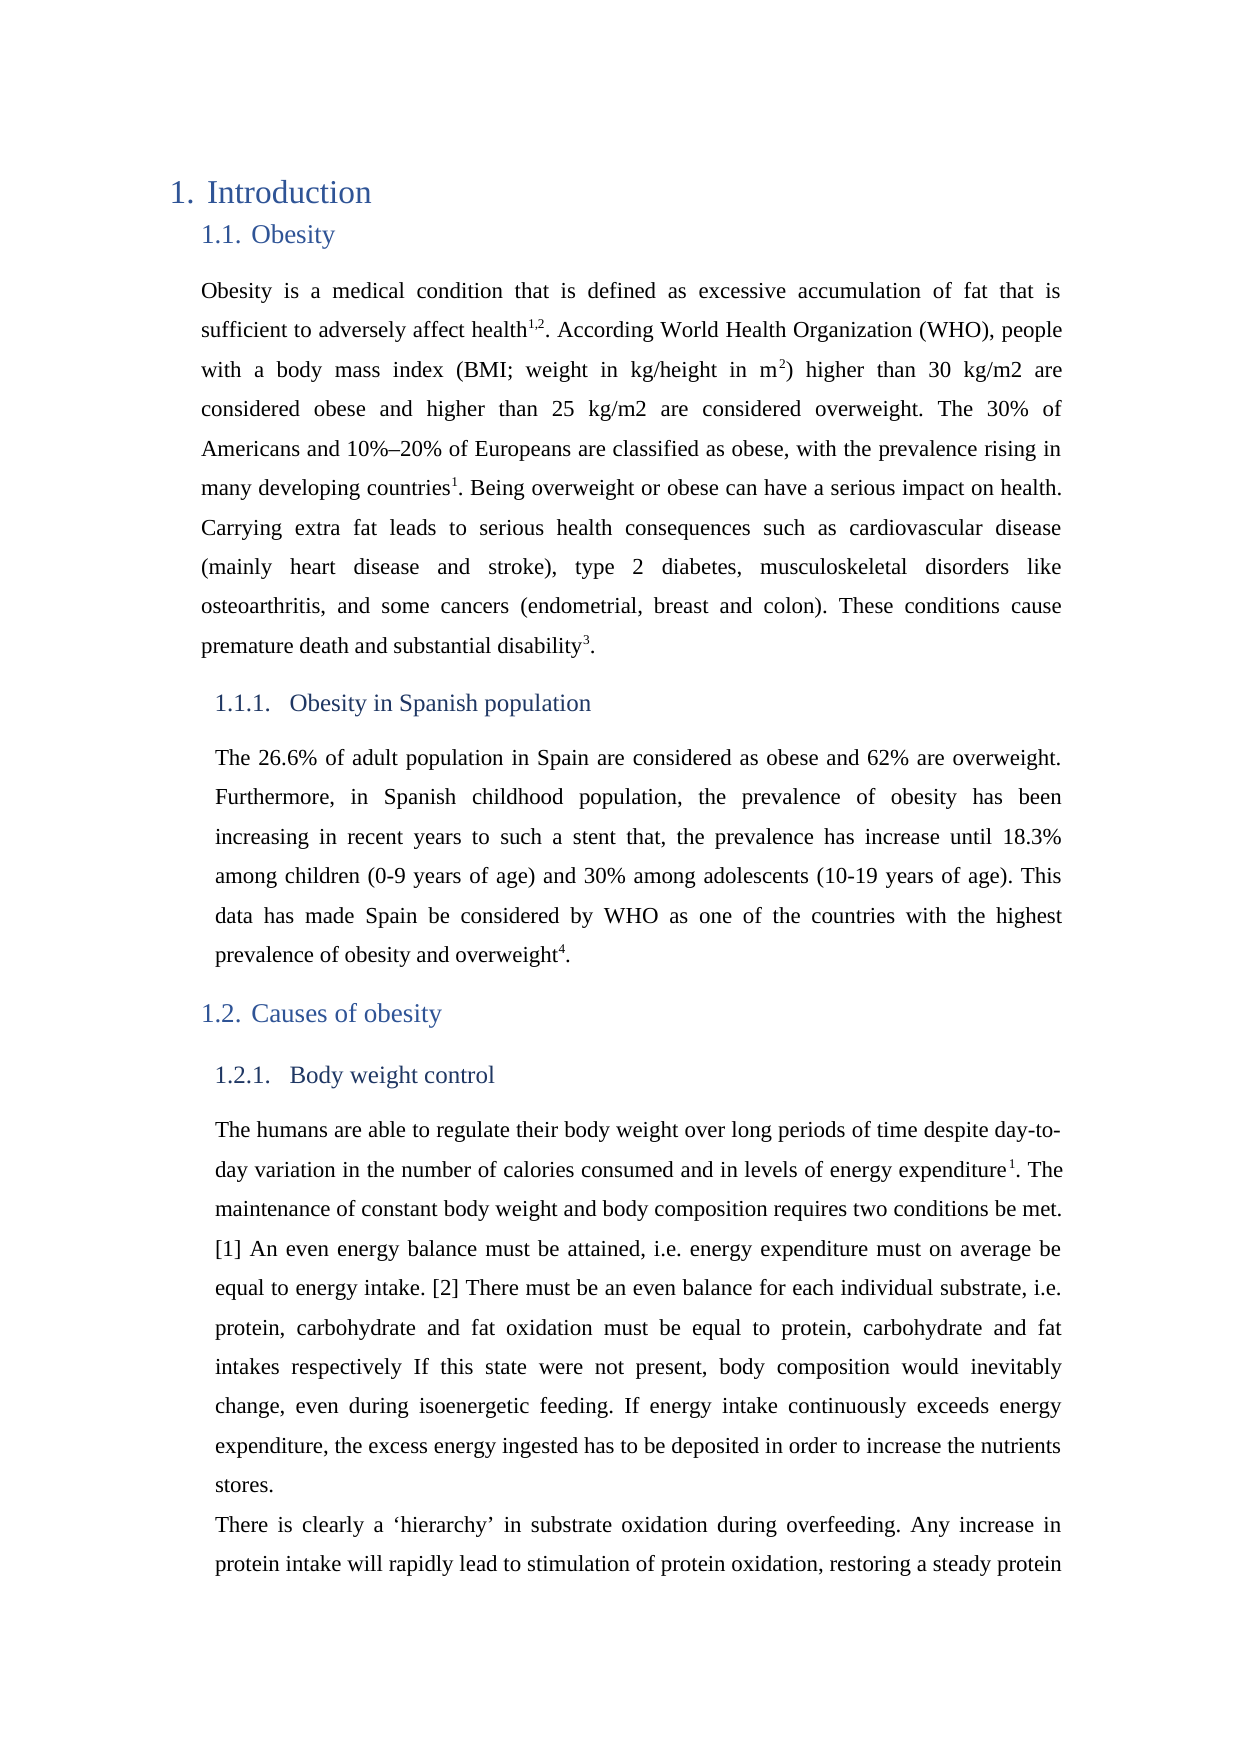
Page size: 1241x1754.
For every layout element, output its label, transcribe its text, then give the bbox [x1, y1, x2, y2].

text Obesity is a medical condition that is defined as excessive accumulation of fat that is sufficient to adversely affect health1,2. According World Health Organization (WHO), people with a body mass index (BMI; weight in kg/height in m2) higher than 30 kg/m2 are considered obese and higher than 25 kg/m2 are considered overweight. The 30% of Americans and 10%–20% of Europeans are classified as obese, with the prevalence rising in many developing countries1. Being overweight or obese can have a serious impact on health. Carrying extra fat leads to serious health consequences such as cardiovascular disease (mainly heart disease and stroke), type 2 diabetes, musculoskeletal disorders like osteoarthritis, and some cancers (endometrial, breast and colon). These conditions cause premature death and substantial disability3. [201, 277, 1063, 658]
subtitle Obesity [201, 218, 1063, 249]
subtitle Causes of obesity [201, 997, 1063, 1028]
subtitle Obesity in Spanish population [214, 688, 1063, 717]
text The humans are able to regulate their body weight over long periods of time despite day-to-day variation in the number of calories consumed and in levels of energy expenditure1. The maintenance of constant body weight and body composition requires two conditions be met. [1] An even energy balance must be attained, i.e. energy expenditure must on average be equal to energy intake. [2] There must be an even balance for each individual substrate, i.e. protein, carbohydrate and fat oxidation must be equal to protein, carbohydrate and fat intakes respectively If this state were not present, body composition would inevitably change, even during isoenergetic feeding. If energy intake continuously exceeds energy expenditure, the excess energy ingested has to be deposited in order to increase the nutrients stores. [215, 1116, 1063, 1498]
subtitle Introduction [169, 173, 1063, 211]
text The 26.6% of adult population in Spain are considered as obese and 62% are overweight. Furthermore, in Spanish childhood population, the prevalence of obesity has been increasing in recent years to such a stent that, the prevalence has increase until 18.3% among children (0-9 years of age) and 30% among adolescents (10-19 years of age). This data has made Spain be considered by WHO as one of the countries with the highest prevalence of obesity and overweight4. [215, 744, 1063, 967]
subtitle Body weight control [214, 1061, 1063, 1089]
